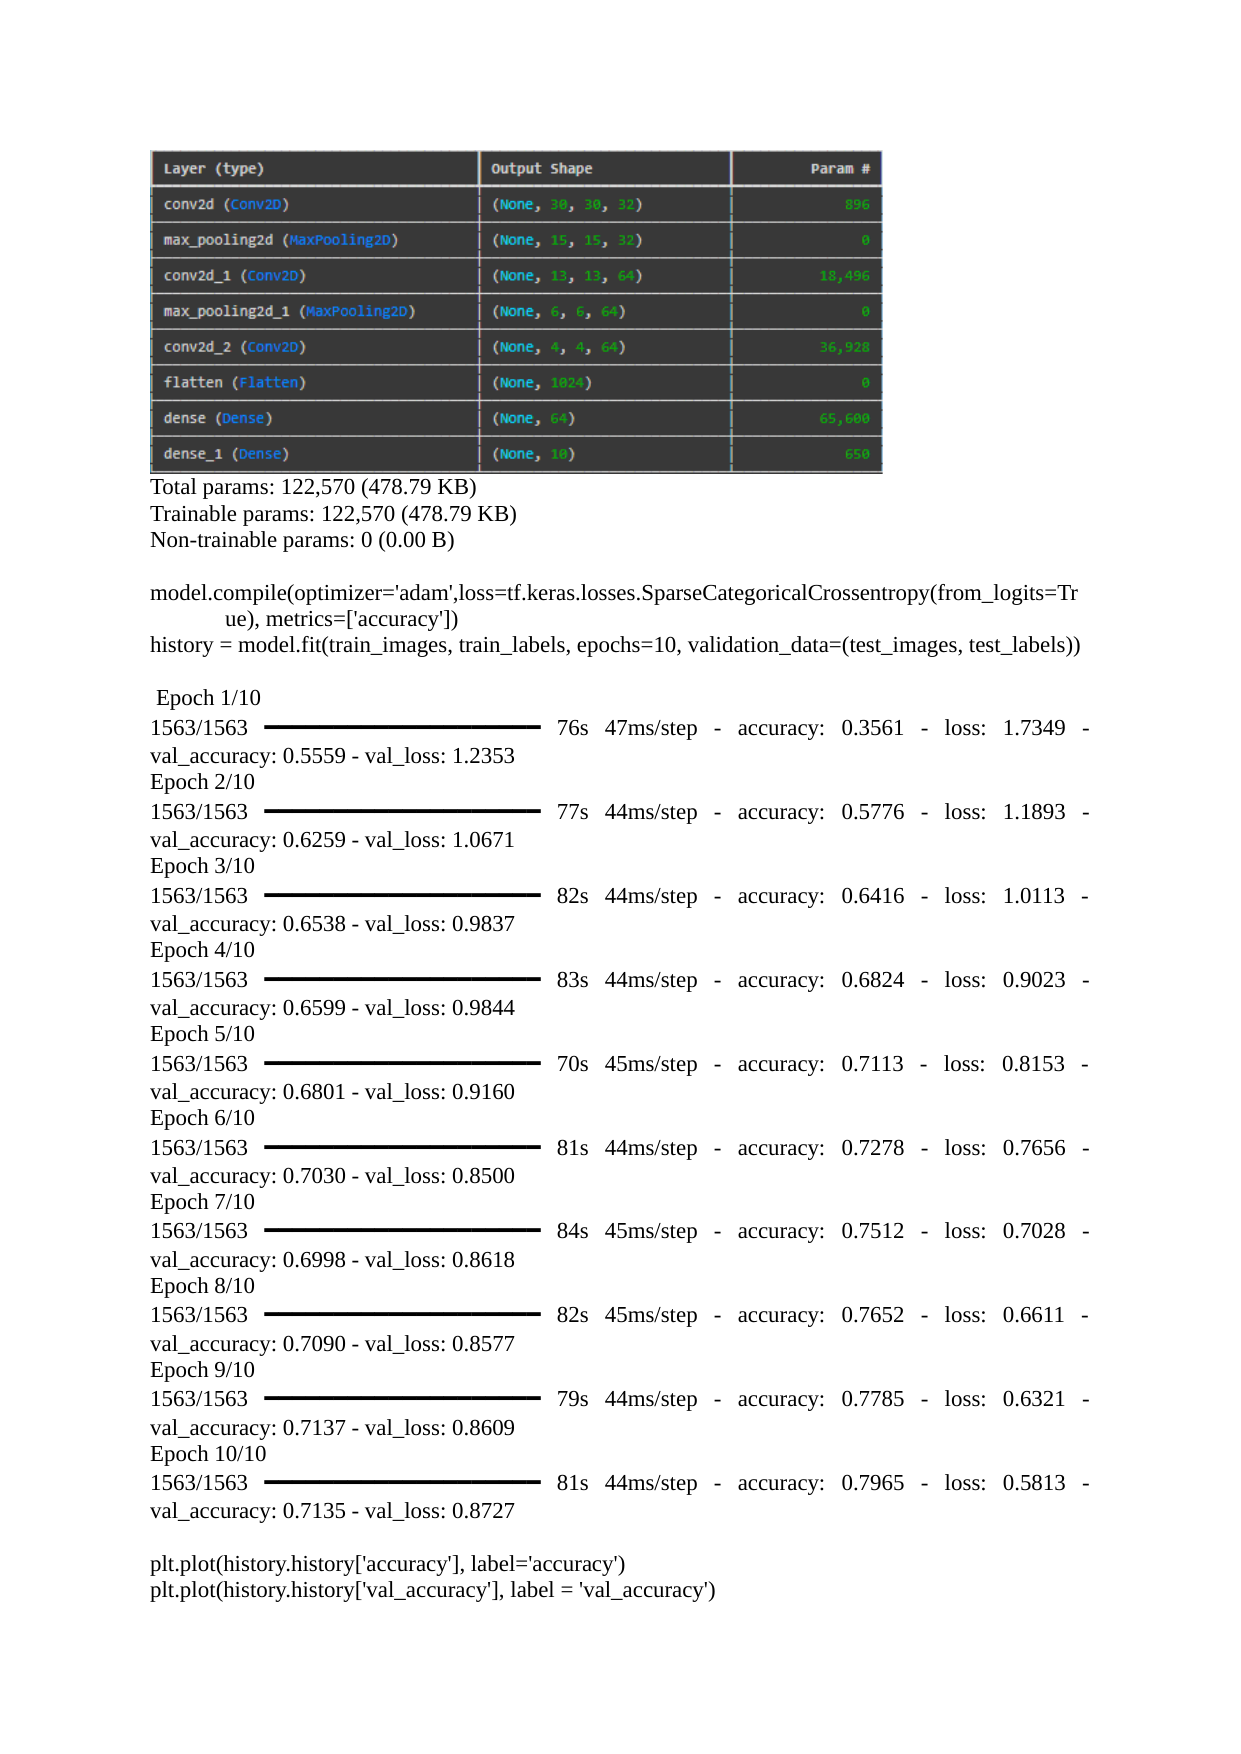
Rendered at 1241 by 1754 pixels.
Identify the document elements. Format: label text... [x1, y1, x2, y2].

text Epoch 6/10 [150, 1104, 1090, 1130]
text Epoch 3/10 [150, 852, 1090, 878]
text Epoch 9/10 [150, 1356, 1090, 1382]
text 1563/1563 ━━━━━━━━━━━━━━━━━━━━ 84s 45ms/step - accuracy: 0.7512 - loss: 0.7028 - val_accuracy: 0.6998 - val_loss: 0.8618 [150, 1214, 1090, 1272]
text 1563/1563 ━━━━━━━━━━━━━━━━━━━━ 82s 44ms/step - accuracy: 0.6416 - loss: 1.0113 - val_accuracy: 0.6538 - val_loss: 0.9837 [150, 878, 1090, 936]
text Epoch 10/10 [150, 1440, 1090, 1466]
picture [150, 150, 883, 474]
text 1563/1563 ━━━━━━━━━━━━━━━━━━━━ 81s 44ms/step - accuracy: 0.7965 - loss: 0.5813 - val_accuracy: 0.7135 - val_loss: 0.8727 [150, 1466, 1090, 1524]
text plt.plot(history.history['accuracy'], label='accuracy') [150, 1550, 1090, 1577]
text 1563/1563 ━━━━━━━━━━━━━━━━━━━━ 81s 44ms/step - accuracy: 0.7278 - loss: 0.7656 - val_accuracy: 0.7030 - val_loss: 0.8500 [150, 1130, 1090, 1188]
text Epoch 4/10 [150, 936, 1090, 962]
text Total params: 122,570 (478.79 KB) [150, 473, 1090, 500]
text Epoch 2/10 [150, 768, 1090, 794]
text Epoch 7/10 [150, 1188, 1090, 1214]
text 1563/1563 ━━━━━━━━━━━━━━━━━━━━ 82s 45ms/step - accuracy: 0.7652 - loss: 0.6611 - val_accuracy: 0.7090 - val_loss: 0.8577 [150, 1298, 1090, 1356]
text Trainable params: 122,570 (478.79 KB) [150, 500, 1090, 526]
text 1563/1563 ━━━━━━━━━━━━━━━━━━━━ 76s 47ms/step - accuracy: 0.3561 - loss: 1.7349 - val_accuracy: 0.5559 - val_loss: 1.2353 [150, 711, 1090, 768]
text Non-trainable params: 0 (0.00 B) [150, 526, 1090, 552]
text history = model.fit(train_images, train_labels, epochs=10, validation_data=(test_images, test_labels)) [150, 632, 1090, 658]
text Epoch 8/10 [150, 1272, 1090, 1298]
text 1563/1563 ━━━━━━━━━━━━━━━━━━━━ 70s 45ms/step - accuracy: 0.7113 - loss: 0.8153 - val_accuracy: 0.6801 - val_loss: 0.9160 [150, 1046, 1090, 1104]
text 1563/1563 ━━━━━━━━━━━━━━━━━━━━ 83s 44ms/step - accuracy: 0.6824 - loss: 0.9023 - val_accuracy: 0.6599 - val_loss: 0.9844 [150, 962, 1090, 1020]
text Epoch 5/10 [150, 1020, 1090, 1046]
text model.compile(optimizer='adam',loss=tf.keras.losses.SparseCategoricalCrossentropy(from_logits=True), metrics=['accuracy']) [150, 579, 1090, 632]
text Epoch 1/10 [150, 684, 1090, 711]
text 1563/1563 ━━━━━━━━━━━━━━━━━━━━ 77s 44ms/step - accuracy: 0.5776 - loss: 1.1893 - val_accuracy: 0.6259 - val_loss: 1.0671 [150, 794, 1090, 852]
text 1563/1563 ━━━━━━━━━━━━━━━━━━━━ 79s 44ms/step - accuracy: 0.7785 - loss: 0.6321 - val_accuracy: 0.7137 - val_loss: 0.8609 [150, 1382, 1090, 1440]
text plt.plot(history.history['val_accuracy'], label = 'val_accuracy') [150, 1577, 1090, 1603]
